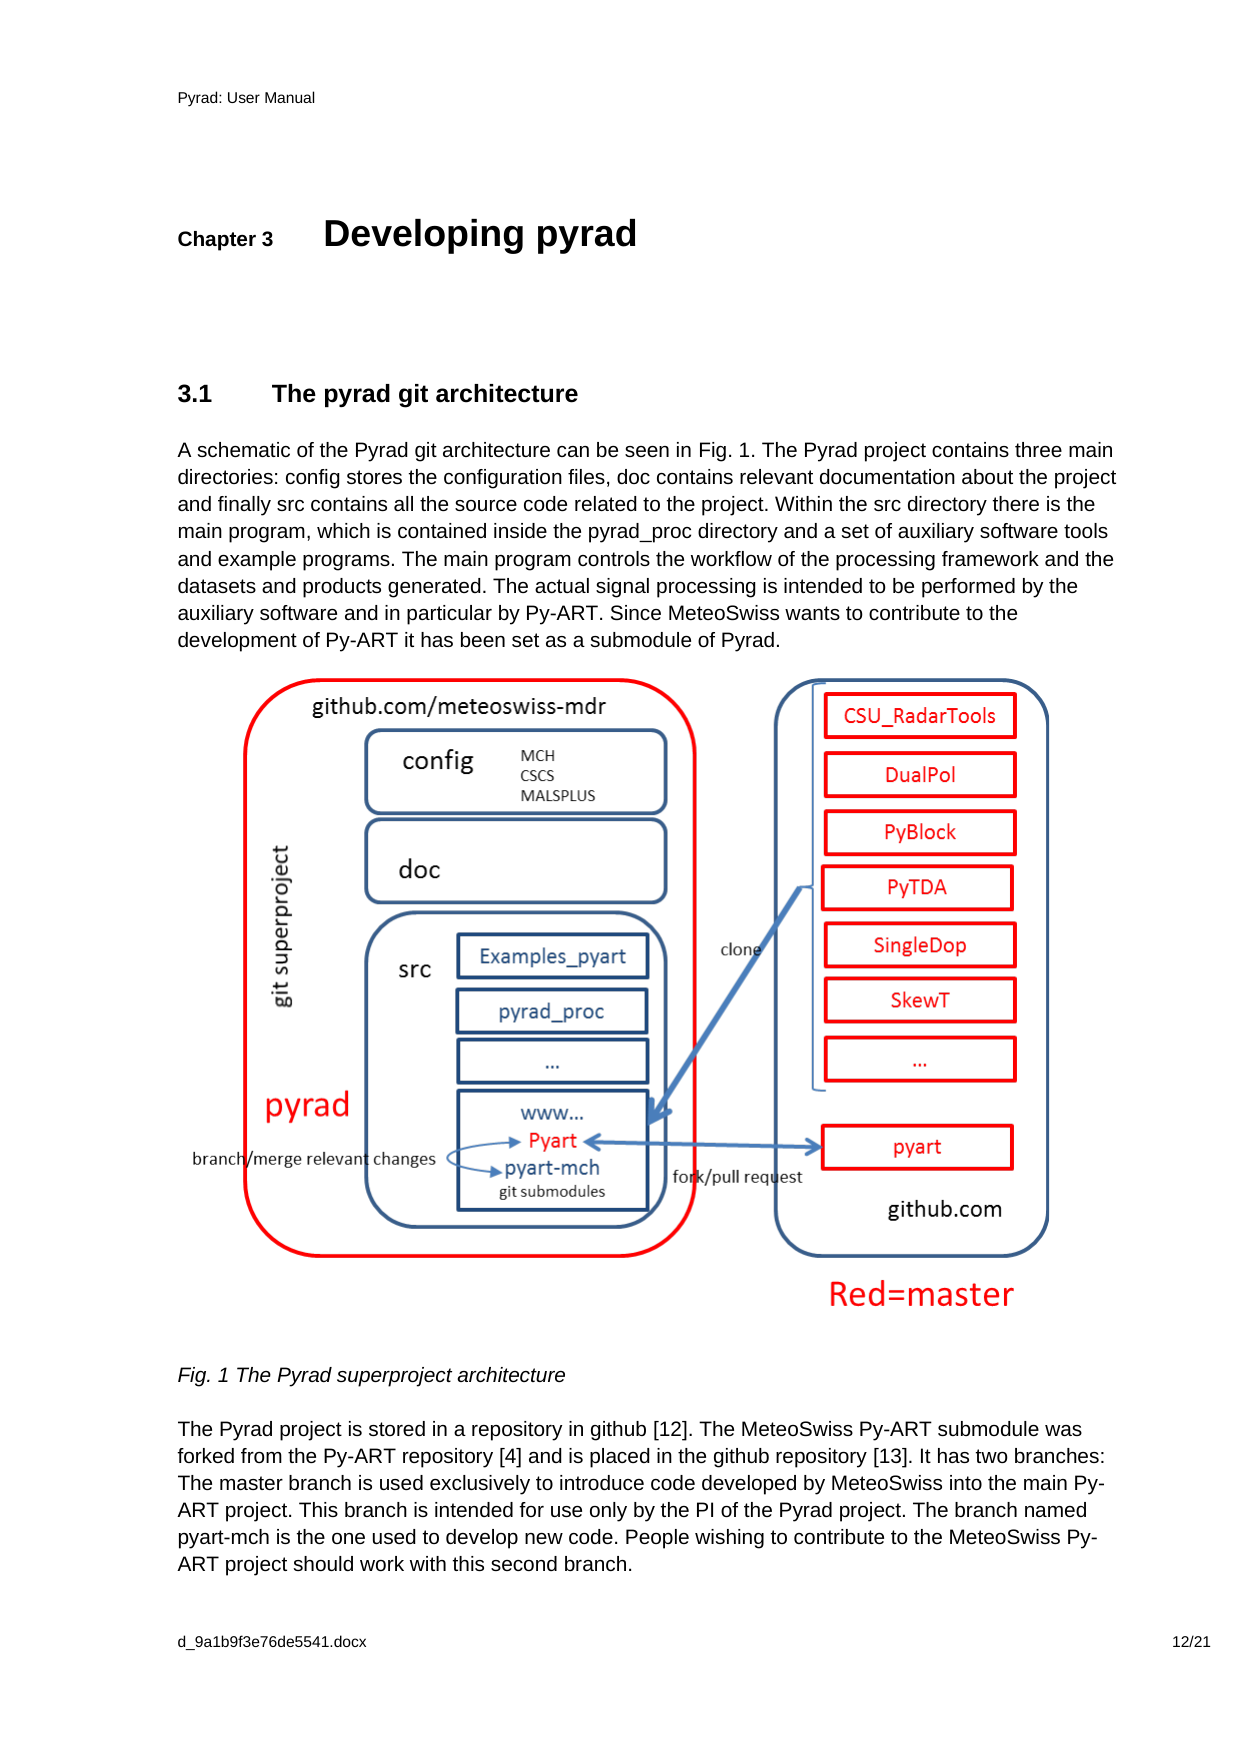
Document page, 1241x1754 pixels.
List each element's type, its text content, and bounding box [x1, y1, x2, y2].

text A schematic of the Pyrad git architecture can be seen in Fig. 1. The Pyrad project contains three main directories: config stores the configuration files, doc contains relevant documentation about the project and finally src contains all the source code related to the project. Within the src directory there is the main program, which is contained inside the pyrad_proc directory and a set of auxiliary software tools and example programs. The main program controls the workflow of the processing framework and the datasets and products generated. The actual signal processing is intended to be performed by the auxiliary software and in particular by Py-ART. Since MeteoSwiss wants to contribute to the development of Py-ART it has been set as a submodule of Pyrad. [177, 435, 1122, 652]
picture [177, 678, 1050, 1339]
text Fig. 1 The Pyrad superproject architecture [177, 1359, 1122, 1386]
text The Pyrad project is stored in a repository in github [12]. The MeteoSwiss Py-ART submodule was forked from the Py-ART repository [4] and is placed in the github repository [13]. It has two branches: The master branch is used exclusively to introduce code developed by MeteoSwiss into the main Py-ART project. This branch is intended for use only by the PI of the Pyrad project. The branch named pyart-mch is the one used to develop new code. People wishing to contribute to the MeteoSwiss Py-ART project should work with this second branch. [177, 1413, 1122, 1576]
subtitle The pyrad git architecture [177, 379, 1122, 408]
subtitle Developing pyrad [177, 211, 1122, 254]
